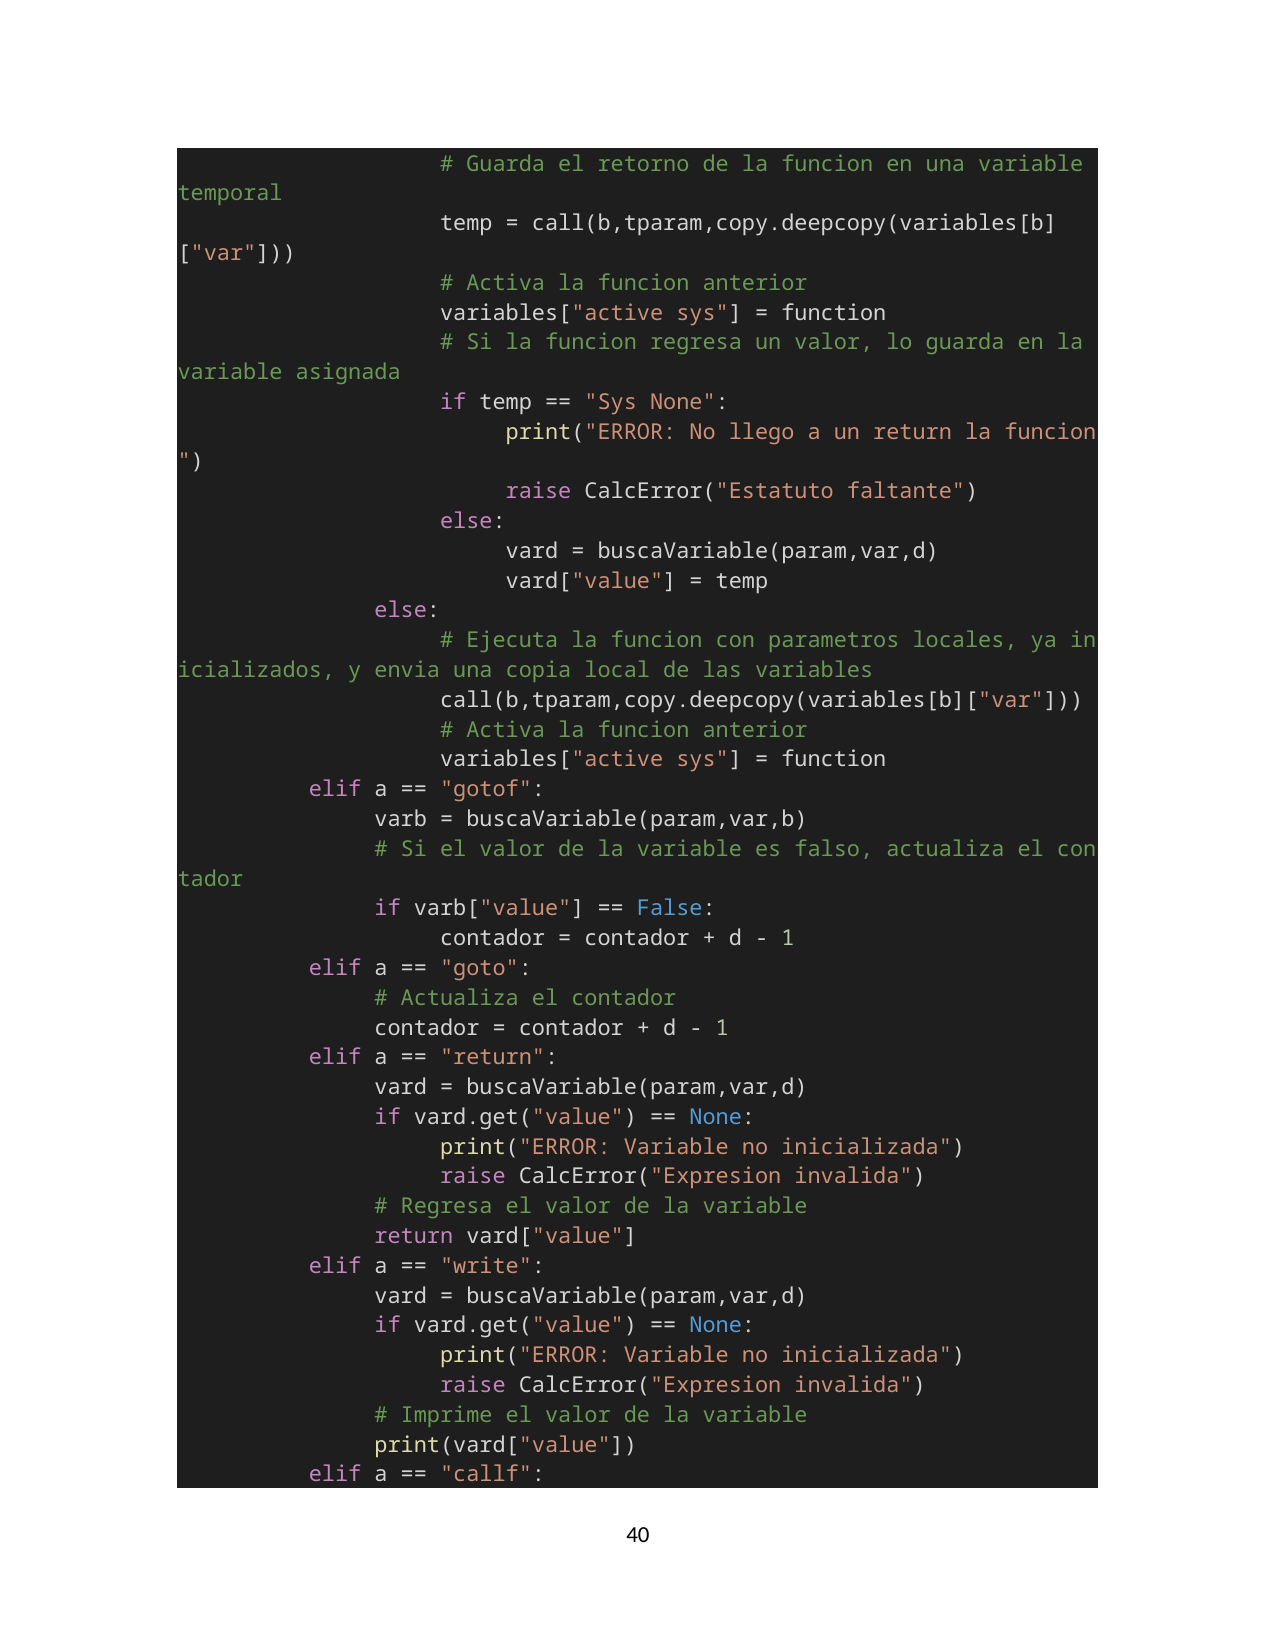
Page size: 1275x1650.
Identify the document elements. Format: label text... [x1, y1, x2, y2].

text vard = buscaVariable(param,var,d) [177, 1280, 1098, 1309]
text variables["active sys"] = function [177, 297, 1098, 326]
text print(vard["value"]) [177, 1429, 1098, 1458]
text else: [177, 505, 1098, 535]
text if vard.get("value") == None: [177, 1309, 1098, 1339]
text # Activa la funcion anterior [177, 714, 1098, 743]
text print("ERROR: No llego a un return la funcion") [177, 416, 1098, 475]
text elif a == "gotof": [177, 773, 1098, 803]
text if vard.get("value") == None: [177, 1101, 1098, 1131]
text return vard["value"] [177, 1220, 1098, 1250]
text # Si el valor de la variable es falso, actualiza el contador [177, 833, 1098, 892]
text vard = buscaVariable(param,var,d) [177, 1071, 1098, 1101]
text # Si la funcion regresa un valor, lo guarda en la variable asignada [177, 326, 1098, 386]
text temp = call(b,tparam,copy.deepcopy(variables[b]["var"])) [177, 207, 1098, 267]
text if temp == "Sys None": [177, 386, 1098, 416]
text raise CalcError("Expresion invalida") [177, 1161, 1098, 1190]
text varb = buscaVariable(param,var,b) [177, 803, 1098, 833]
text elif a == "callf": [177, 1458, 1098, 1488]
text contador = contador + d - 1 [177, 922, 1098, 952]
text print("ERROR: Variable no inicializada") [177, 1131, 1098, 1161]
text call(b,tparam,copy.deepcopy(variables[b]["var"])) [177, 684, 1098, 714]
text vard = buscaVariable(param,var,d) [177, 535, 1098, 565]
text # Activa la funcion anterior [177, 267, 1098, 297]
text elif a == "write": [177, 1250, 1098, 1280]
text print("ERROR: Variable no inicializada") [177, 1339, 1098, 1369]
text # Guarda el retorno de la funcion en una variable temporal [177, 148, 1098, 207]
text elif a == "return": [177, 1041, 1098, 1071]
text elif a == "goto": [177, 952, 1098, 982]
text # Imprime el valor de la variable [177, 1399, 1098, 1429]
text raise CalcError("Expresion invalida") [177, 1369, 1098, 1399]
text if varb["value"] == False: [177, 892, 1098, 922]
text # Ejecuta la funcion con parametros locales, ya inicializados, y envia una copia local de las variables [177, 624, 1098, 684]
text raise CalcError("Estatuto faltante") [177, 475, 1098, 505]
text contador = contador + d - 1 [177, 1012, 1098, 1041]
text else: [177, 594, 1098, 624]
text vard["value"] = temp [177, 565, 1098, 594]
text variables["active sys"] = function [177, 743, 1098, 773]
text # Regresa el valor de la variable [177, 1190, 1098, 1220]
text # Actualiza el contador [177, 982, 1098, 1012]
